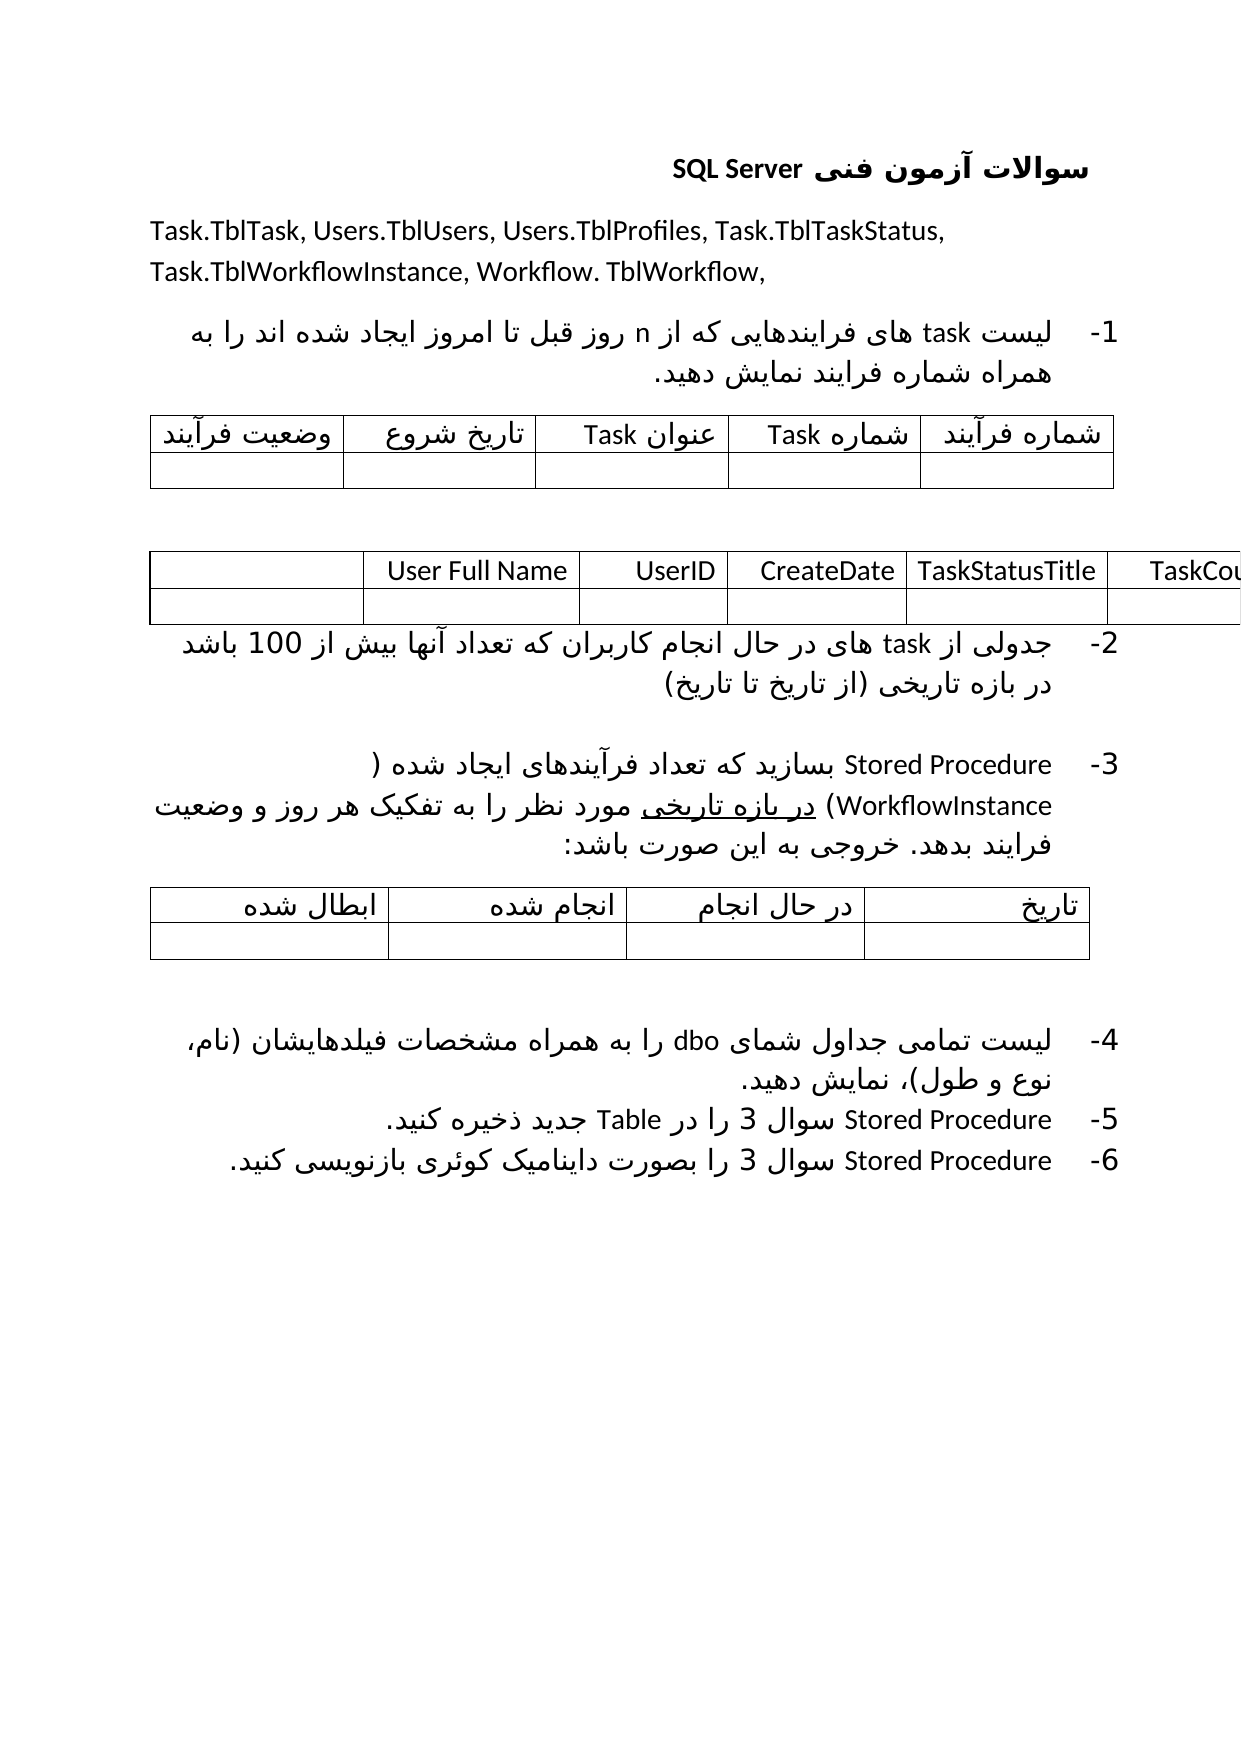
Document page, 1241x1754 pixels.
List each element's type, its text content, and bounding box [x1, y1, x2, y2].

table_header تاریخ شروع [344, 416, 535, 452]
list Stored Procedure سوال 3 را بصورت داینامیک کوئری بازنویسی کنید. [150, 1142, 1090, 1178]
list لیست task های فرایندهایی که از n روز قبل تا امروز ایجاد شده اند را به همراه شماره فرایند نمایش دهید. [150, 314, 1090, 389]
table_cell [151, 923, 388, 959]
list Stored Procedure سوال 3 را در Table جدید ذخیره کنید. [150, 1101, 1090, 1137]
table_header وضعیت فرآیند [151, 416, 343, 452]
table_cell [907, 589, 1107, 624]
table_header در حال انجام [627, 888, 864, 922]
table_cell [729, 453, 920, 488]
list جدولی از task های در حال انجام کاربران که تعداد آنها بیش از 100 باشد در بازه تاریخی (از تاریخ تا تاریخ) [150, 625, 1090, 700]
table_cell [627, 923, 864, 959]
table_header شماره Task [729, 416, 920, 452]
table_header TaskCount [1108, 552, 1240, 588]
table_header انجام شده [389, 888, 626, 922]
list Stored Procedure بسازید که تعداد فرآیندهای ایجاد شده (WorkflowInstance) در بازه تاریخی مورد نظر را به تفکیک هر روز و وضعیت فرایند بدهد. خروجی به این صورت باشد: [150, 746, 1090, 861]
table_cell [536, 453, 728, 488]
table_cell [344, 453, 535, 488]
table_header UserID [580, 552, 727, 588]
table_header CreateDate [728, 552, 906, 588]
table_header شماره فرآیند [921, 416, 1113, 452]
table_header TaskStatusTitle [907, 552, 1107, 588]
table_cell [865, 923, 1089, 959]
table_cell [1108, 589, 1240, 624]
text Task.TblTask, Users.TblUsers, Users.TblProfiles, Task.TblTaskStatus, Task.TblWorkflowInstance, Workflow. TblWorkflow, [150, 212, 1090, 288]
table_cell [364, 589, 579, 624]
table_cell [151, 589, 363, 624]
table_header تاریخ [865, 888, 1089, 922]
table_header User Full Name [364, 552, 579, 588]
table_header عنوان Task [536, 416, 728, 452]
table_header [151, 552, 363, 588]
table_header ابطال شده [151, 888, 388, 922]
table_cell [580, 589, 727, 624]
table_cell [151, 453, 343, 488]
text سوالات آزمون فنی SQL Server [150, 150, 1090, 186]
table_cell [921, 453, 1113, 488]
table_cell [728, 589, 906, 624]
table_cell [389, 923, 626, 959]
list لیست تمامی جداول شمای dbo را به همراه مشخصات فیلدهایشان (نام، نوع و طول)، نمایش دهید. [150, 1022, 1090, 1096]
